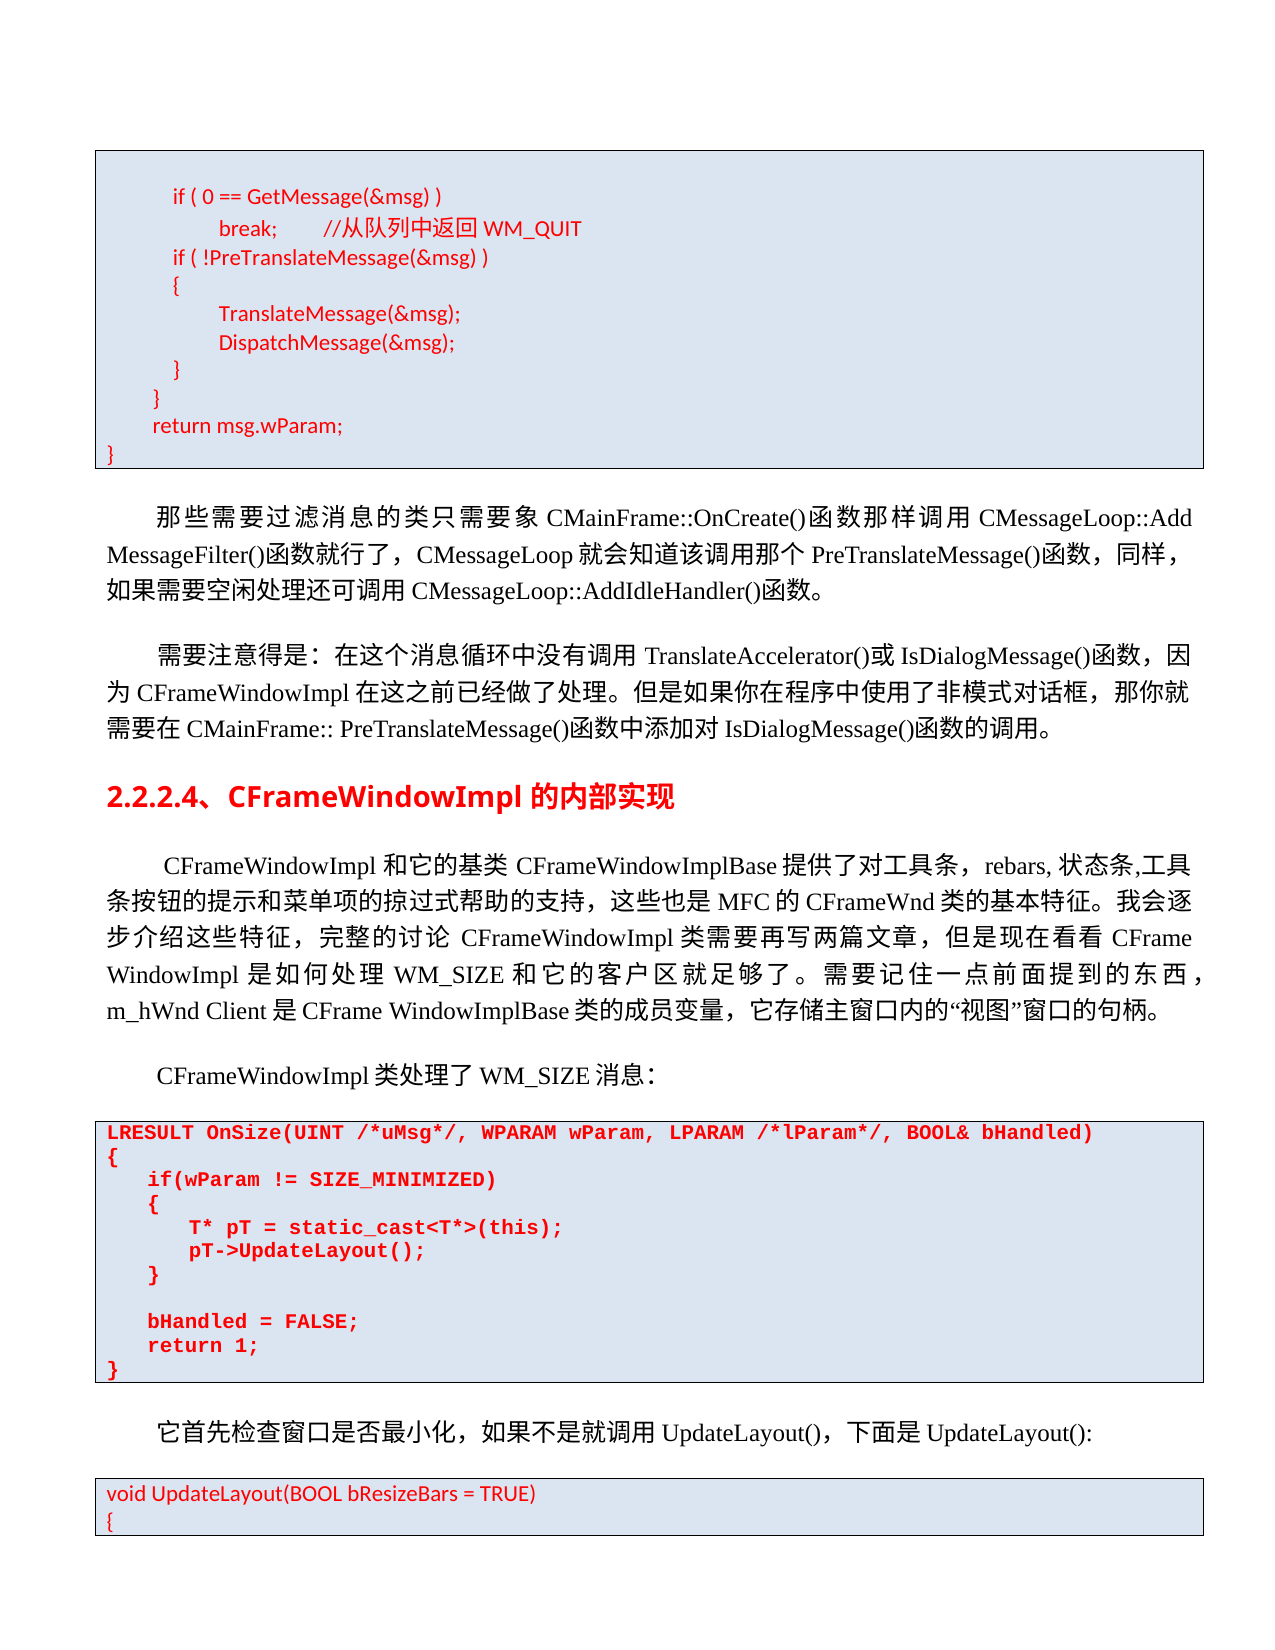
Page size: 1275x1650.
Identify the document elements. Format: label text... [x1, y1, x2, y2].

table_header LRESULT OnSize(UINT /*uMsg*/, WPARAM wParam, LPARAM /*lParam*/, BOOL& bHandled) { if(wParam != SIZE_MINIMIZED) { T* pT = static_cast<T*>(this); pT->UpdateLayout(); } bHandled = FALSE; return 1; } [96, 1122, 1203, 1382]
text 2.2.2.4、CFrameWindowImpl 的内部实现 [106, 774, 1192, 816]
text 需要注意得是：在这个消息循环中没有调用TranslateAccelerator()或IsDialogMessage()函数，因为CFrameWindowImpl在这之前已经做了处理。但是如果你在程序中使用了非模式对话框，那你就需要在CMainFrame:: PreTranslateMessage()函数中添加对IsDialogMessage()函数的调用。 [106, 636, 1192, 744]
text CFrameWindowImpl类处理了WM_SIZE消息： [106, 1056, 1192, 1092]
text 它首先检查窗口是否最小化，如果不是就调用UpdateLayout()，下面是UpdateLayout(): [106, 1412, 1192, 1449]
text CFrameWindowImpl 和它的基类 CFrameWindowImplBase提供了对工具条，rebars, 状态条,工具条按钮的提示和菜单项的掠过式帮助的支持，这些也是MFC的CFrameWnd类的基本特征。我会逐步介绍这些特征，完整的讨论 CFrameWindowImpl类需要再写两篇文章，但是现在看看CFrame WindowImpl是如何处理WM_SIZE和它的客户区就足够了。需要记住一点前面提到的东西，m_hWnd Client是CFrame WindowImplBase类的成员变量，它存储主窗口内的“视图”窗口的句柄。 [106, 845, 1192, 1027]
text 那些需要过滤消息的类只需要象CMainFrame::OnCreate()函数那样调用CMessageLoop::Add MessageFilter()函数就行了，CMessageLoop就会知道该调用那个PreTranslateMessage()函数，同样， 如果需要空闲处理还可调用CMessageLoop::AddIdleHandler()函数。 [106, 498, 1192, 607]
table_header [96, 1479, 1203, 1535]
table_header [96, 151, 1203, 468]
